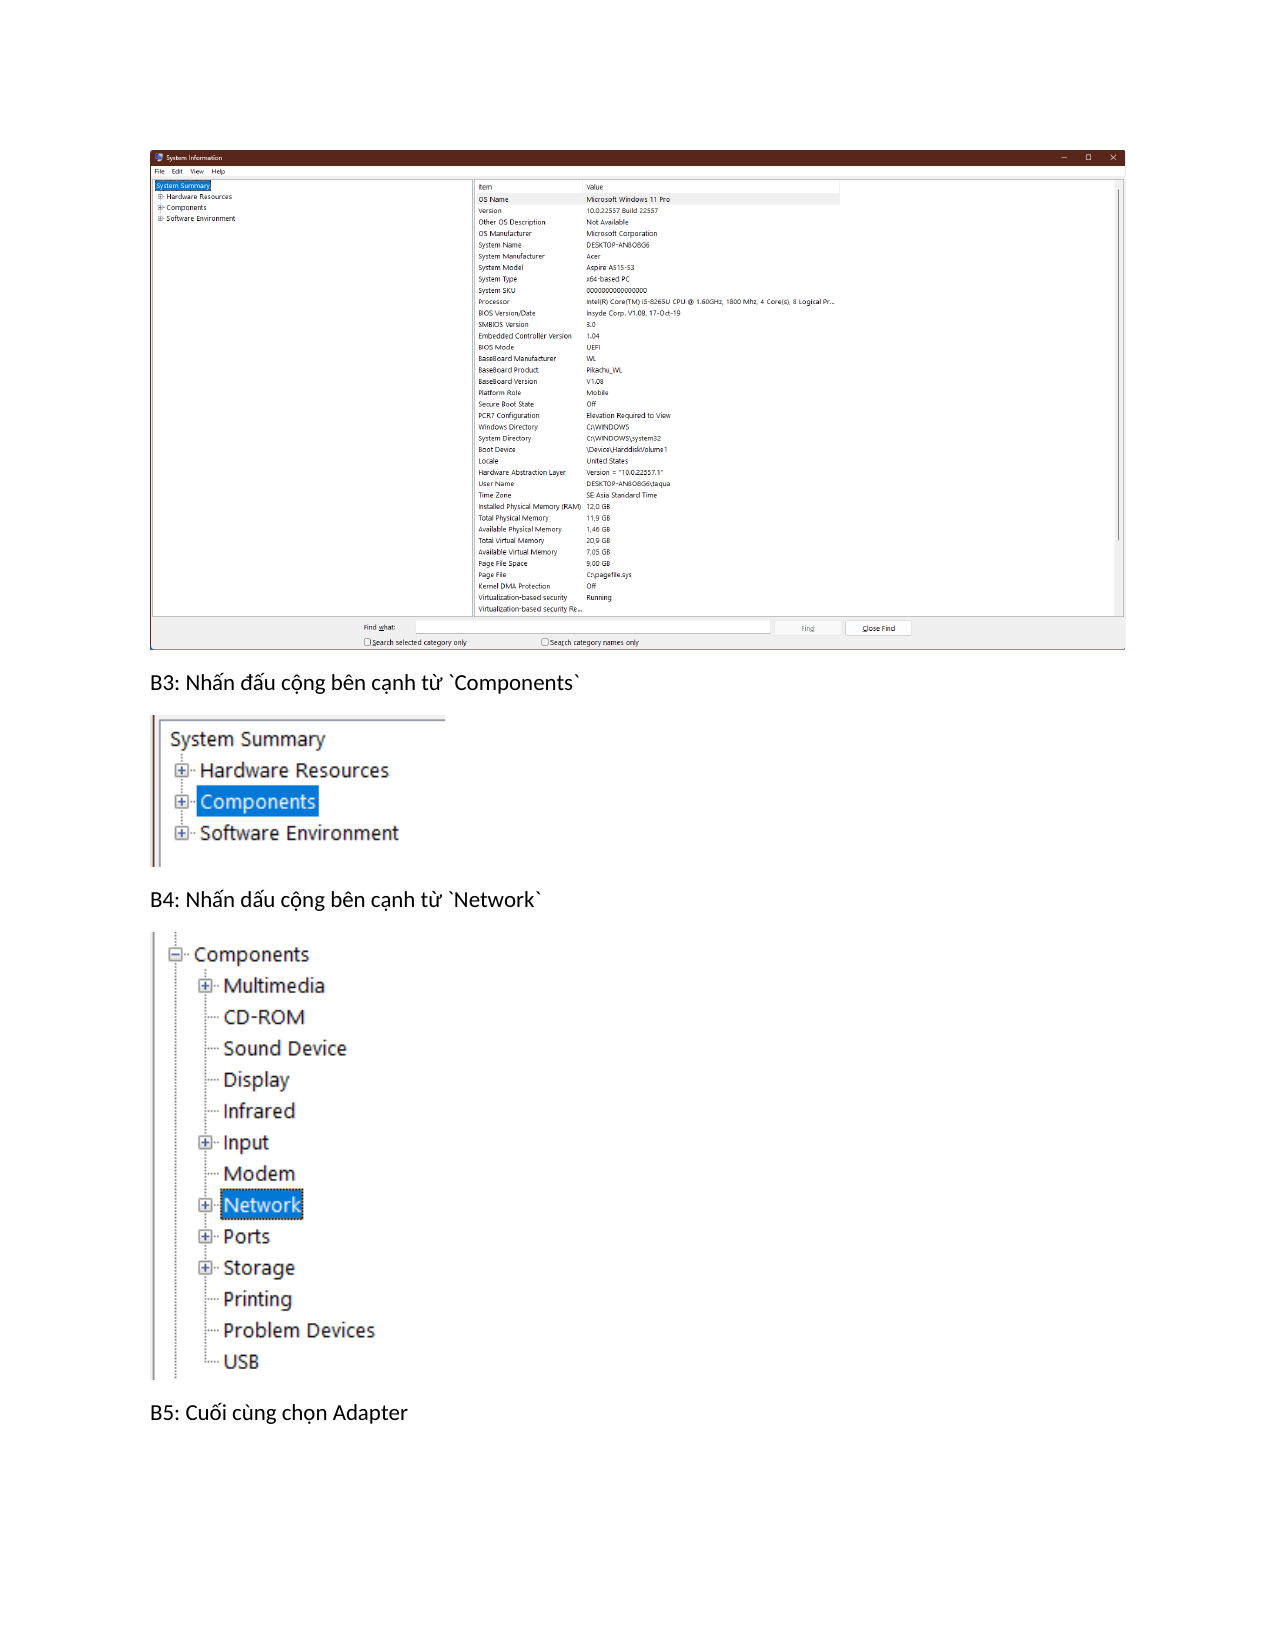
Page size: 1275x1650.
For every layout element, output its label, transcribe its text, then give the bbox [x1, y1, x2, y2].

picture [150, 932, 432, 1380]
text B4: Nhấn dấu cộng bên cạnh từ `Network` [150, 886, 1125, 913]
picture [150, 150, 1125, 650]
text B5: Cuối cùng chọn Adapter [150, 1398, 1125, 1426]
picture [150, 715, 446, 867]
text B3: Nhấn đấu cộng bên cạnh từ `Components` [150, 668, 1125, 696]
